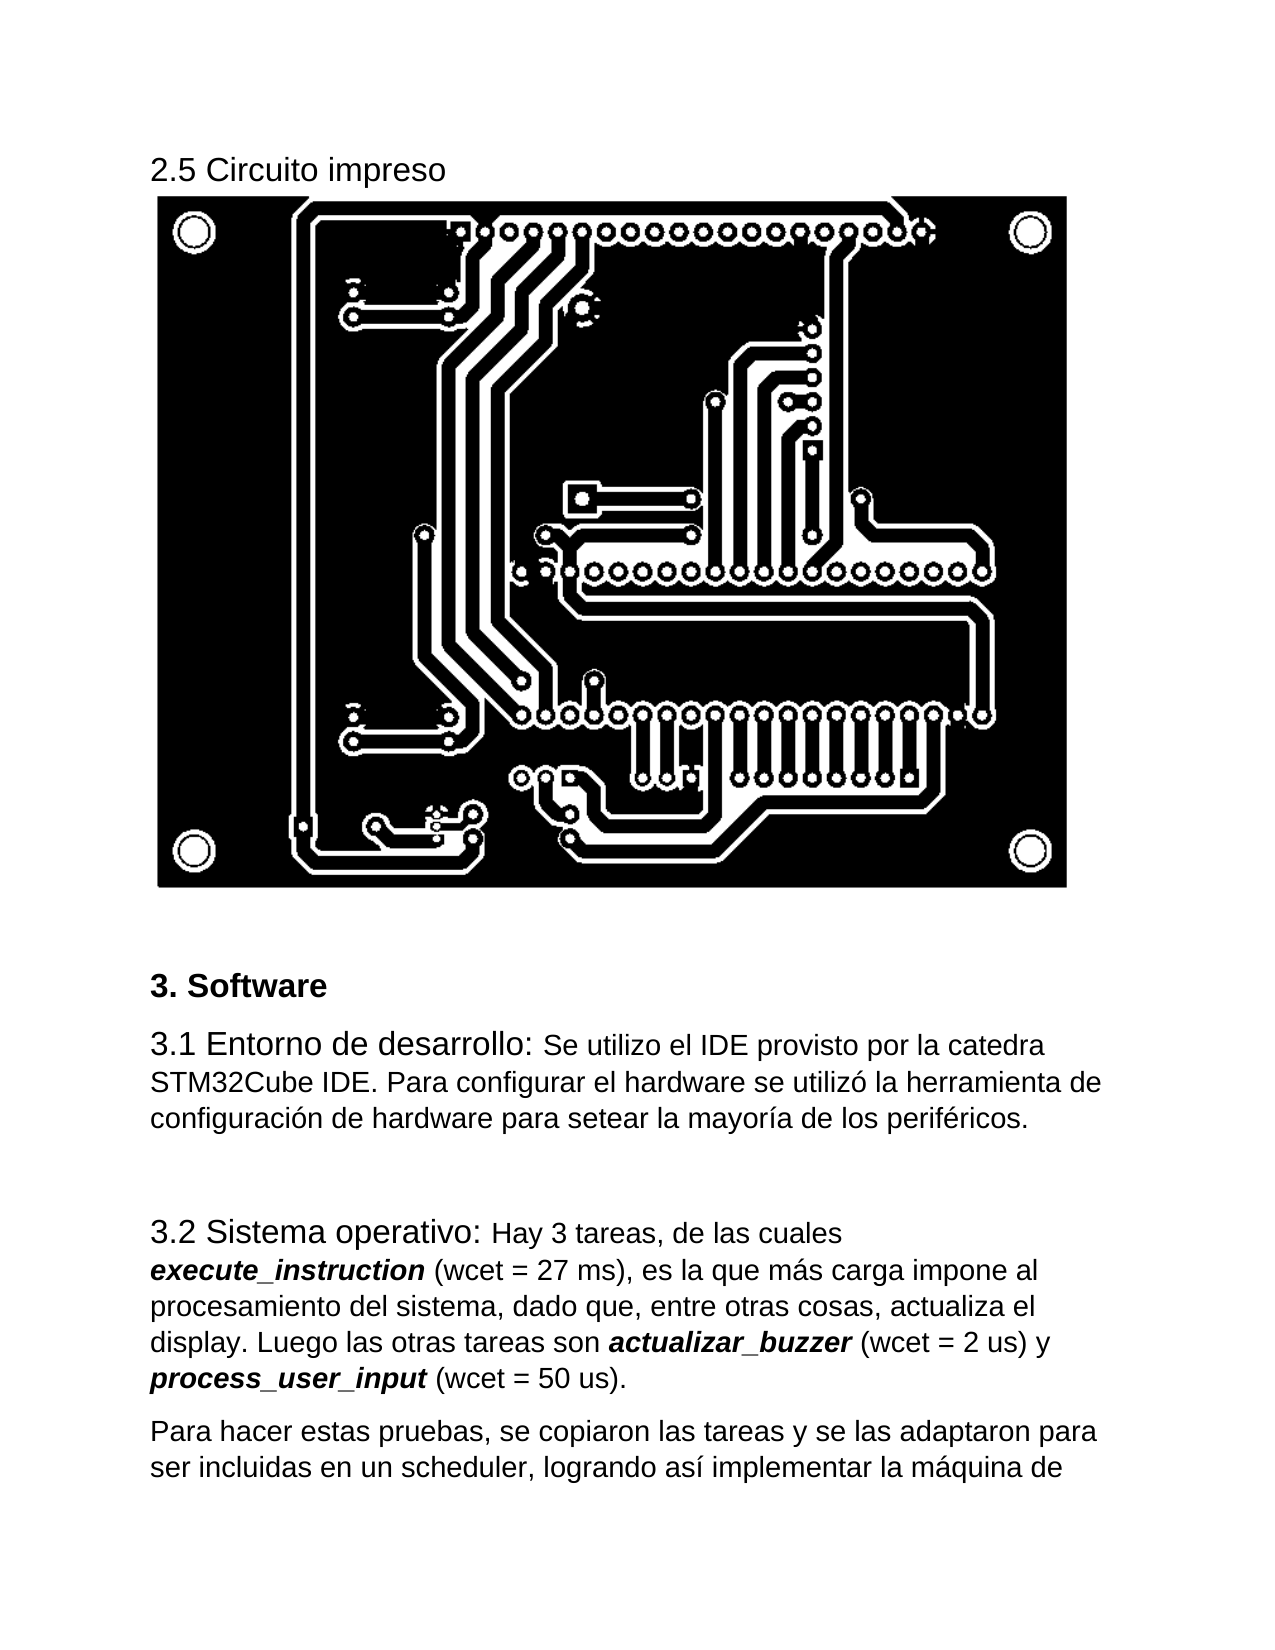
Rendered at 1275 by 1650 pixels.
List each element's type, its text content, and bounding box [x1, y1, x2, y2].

text 3.2 Sistema operativo: Hay 3 tareas, de las cuales execute_instruction (wcet = 27 ms), es la que más carga impone al procesamiento del sistema, dado que, entre otras cosas, actualiza el display. Luego las otras tareas son actualizar_buzzer (wcet = 2 us) y process_user_input (wcet = 50 us). [150, 1212, 1125, 1395]
text 3.1 Entorno de desarrollo: Se utilizo el IDE provisto por la catedra STM32Cube IDE. Para configurar el hardware se utilizó la herramienta de configuración de hardware para setear la mayoría de los periféricos. [150, 1024, 1125, 1134]
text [150, 1414, 1125, 1484]
picture [150, 190, 1077, 894]
text 3. Software [150, 966, 1125, 1004]
